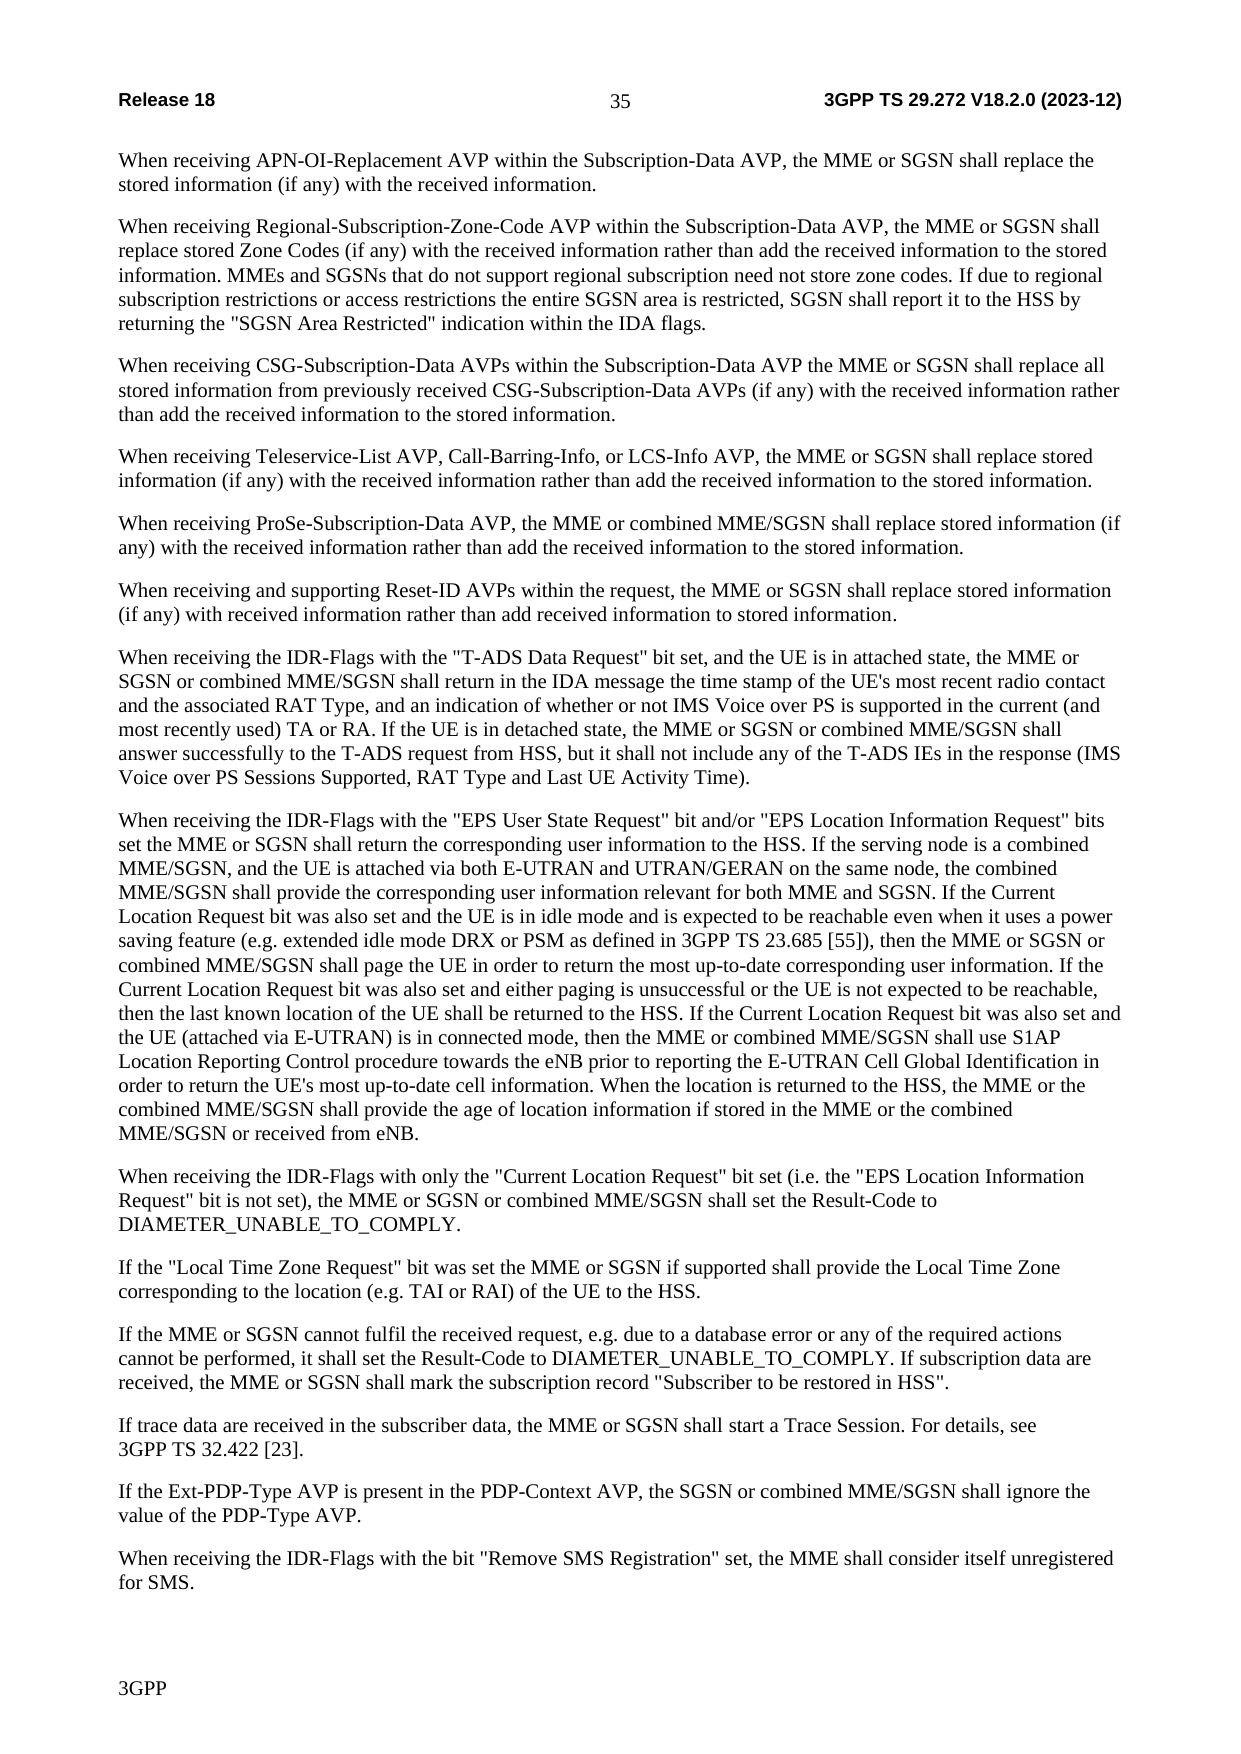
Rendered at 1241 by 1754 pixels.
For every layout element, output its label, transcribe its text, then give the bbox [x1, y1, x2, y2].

text When receiving Regional-Subscription-Zone-Code AVP within the Subscription-Data AVP, the MME or SGSN shall replace stored Zone Codes (if any) with the received information rather than add the received information to the stored information. MMEs and SGSNs that do not support regional subscription need not store zone codes. If due to regional subscription restrictions or access restrictions the entire SGSN area is restricted, SGSN shall report it to the HSS by returning the "SGSN Area Restricted" indication within the IDA flags. [118, 214, 1122, 335]
text When receiving and supporting Reset-ID AVPs within the request, the MME or SGSN shall replace stored information (if any) with received information rather than add received information to stored information. [118, 578, 1122, 626]
text If the "Local Time Zone Request" bit was set the MME or SGSN if supported shall provide the Local Time Zone corresponding to the location (e.g. TAI or RAI) of the UE to the HSS. [118, 1255, 1122, 1303]
text When receiving Teleservice-List AVP, Call-Barring-Info, or LCS-Info AVP, the MME or SGSN shall replace stored information (if any) with the received information rather than add the received information to the stored information. [118, 444, 1122, 492]
text If trace data are received in the subscriber data, the MME or SGSN shall start a Trace Session. For details, see 3GPP TS 32.422 [23]. [118, 1412, 1122, 1461]
text When receiving APN-OI-Replacement AVP within the Subscription-Data AVP, the MME or SGSN shall replace the stored information (if any) with the received information. [118, 147, 1122, 196]
text When receiving CSG-Subscription-Data AVPs within the Subscription-Data AVP the MME or SGSN shall replace all stored information from previously received CSG-Subscription-Data AVPs (if any) with the received information rather than add the received information to the stored information. [118, 353, 1122, 426]
text When receiving the IDR-Flags with the bit "Remove SMS Registration" set, the MME shall consider itself unregistered for SMS. [118, 1546, 1122, 1594]
text When receiving the IDR-Flags with the "T-ADS Data Request" bit set, and the UE is in attached state, the MME or SGSN or combined MME/SGSN shall return in the IDA message the time stamp of the UE's most recent radio contact and the associated RAT Type, and an indication of whether or not IMS Voice over PS is supported in the current (and most recently used) TA or RA. If the UE is in detached state, the MME or SGSN or combined MME/SGSN shall answer successfully to the T-ADS request from HSS, but it shall not include any of the T-ADS IEs in the response (IMS Voice over PS Sessions Supported, RAT Type and Last UE Activity Time). [118, 645, 1122, 789]
text When receiving ProSe-Subscription-Data AVP, the MME or combined MME/SGSN shall replace stored information (if any) with the received information rather than add the received information to the stored information. [118, 511, 1122, 559]
text When receiving the IDR-Flags with the "EPS User State Request" bit and/or "EPS Location Information Request" bits set the MME or SGSN shall return the corresponding user information to the HSS. If the serving node is a combined MME/SGSN, and the UE is attached via both E-UTRAN and UTRAN/GERAN on the same node, the combined MME/SGSN shall provide the corresponding user information relevant for both MME and SGSN. If the Current Location Request bit was also set and the UE is in idle mode and is expected to be reachable even when it uses a power saving feature (e.g. extended idle mode DRX or PSM as defined in 3GPP TS 23.685 [55]), then the MME or SGSN or combined MME/SGSN shall page the UE in order to return the most up-to-date corresponding user information. If the Current Location Request bit was also set and either paging is unsuccessful or the UE is not expected to be reachable, then the last known location of the UE shall be returned to the HSS. If the Current Location Request bit was also set and the UE (attached via E-UTRAN) is in connected mode, then the MME or combined MME/SGSN shall use S1AP Location Reporting Control procedure towards the eNB prior to reporting the E-UTRAN Cell Global Identification in order to return the UE's most up-to-date cell information. When the location is returned to the HSS, the MME or the combined MME/SGSN shall provide the age of location information if stored in the MME or the combined MME/SGSN or received from eNB. [118, 808, 1122, 1145]
text When receiving the IDR-Flags with only the "Current Location Request" bit set (i.e. the "EPS Location Information Request" bit is not set), the MME or SGSN or combined MME/SGSN shall set the Result-Code to DIAMETER_UNABLE_TO_COMPLY. [118, 1164, 1122, 1236]
text If the Ext-PDP-Type AVP is present in the PDP-Context AVP, the SGSN or combined MME/SGSN shall ignore the value of the PDP-Type AVP. [118, 1479, 1122, 1527]
text If the MME or SGSN cannot fulfil the received request, e.g. due to a database error or any of the required actions cannot be performed, it shall set the Result-Code to DIAMETER_UNABLE_TO_COMPLY. If subscription data are received, the MME or SGSN shall mark the subscription record "Subscriber to be restored in HSS". [118, 1322, 1122, 1394]
